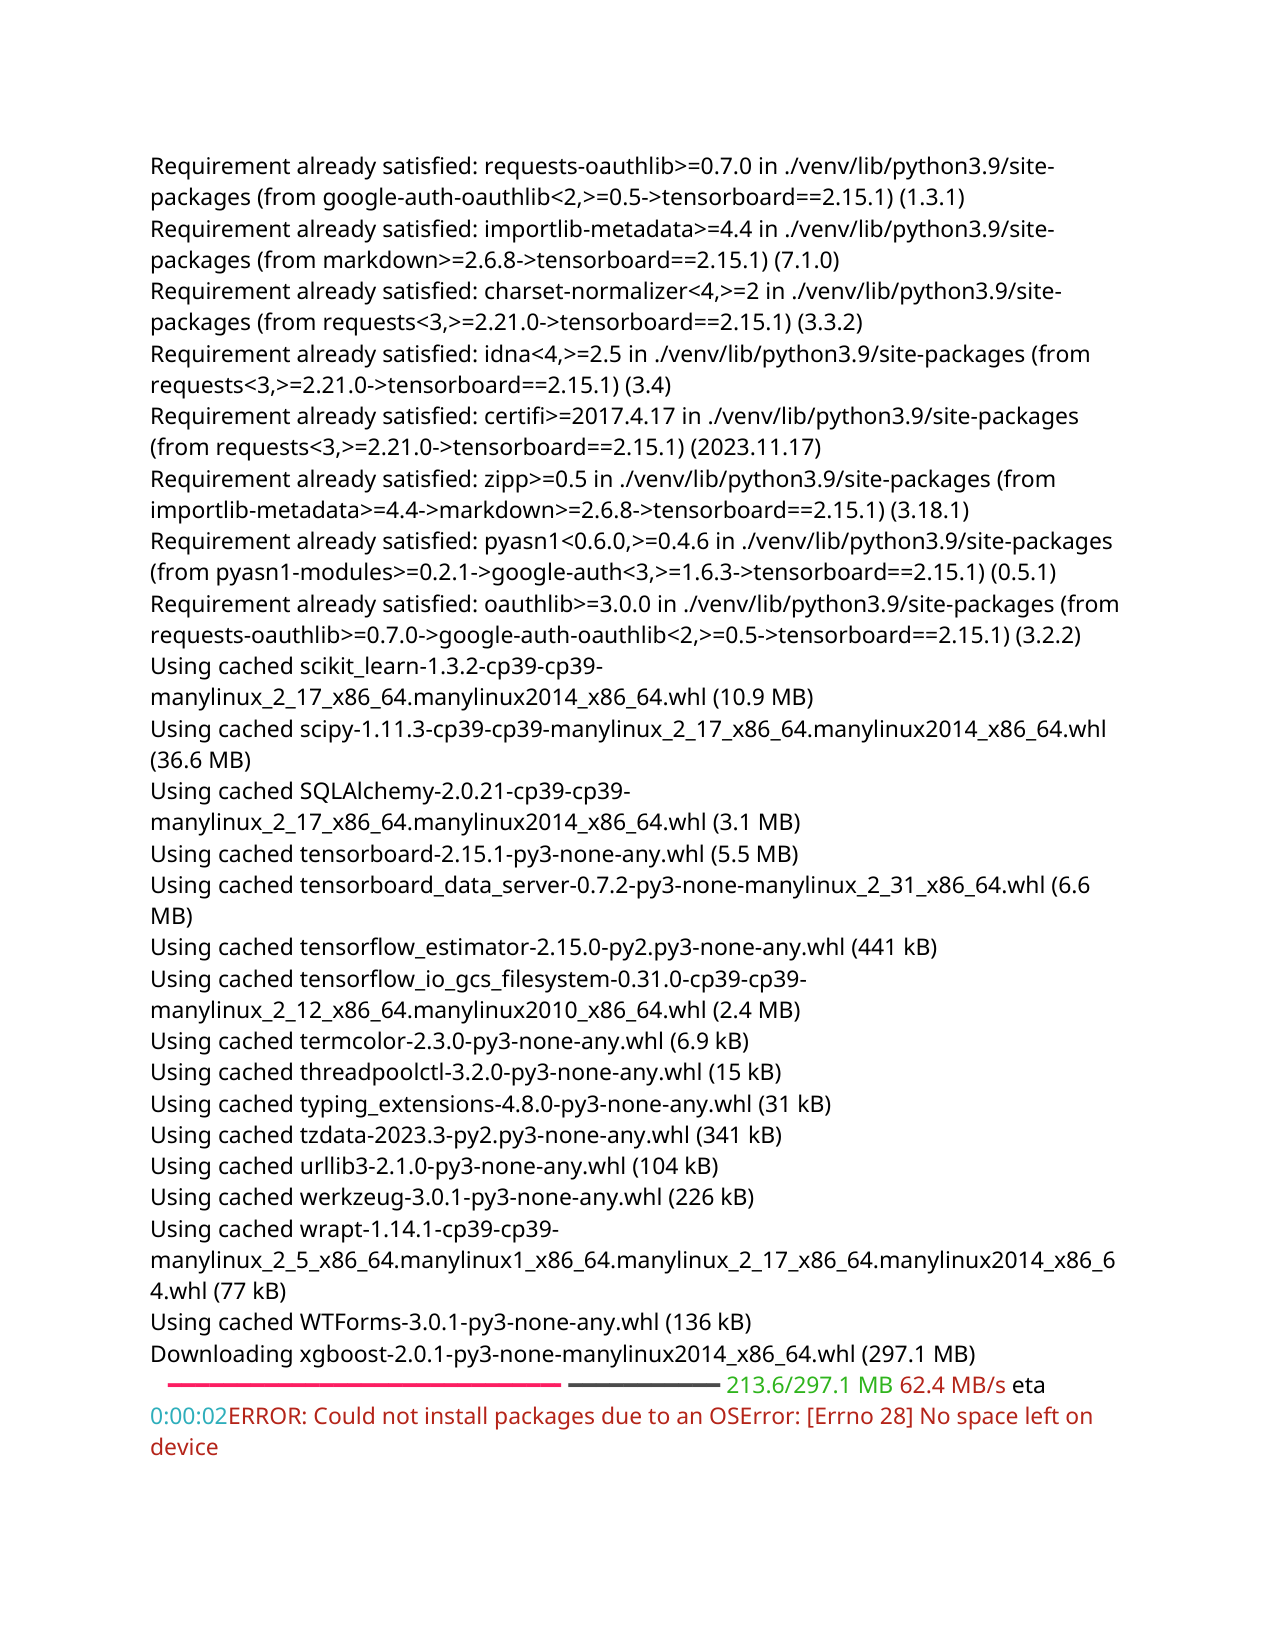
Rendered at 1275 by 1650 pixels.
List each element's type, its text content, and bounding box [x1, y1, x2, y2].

text Requirement already satisfied: oauthlib>=3.0.0 in ./venv/lib/python3.9/site-packages (from requests-oauthlib>=0.7.0->google-auth-oauthlib<2,>=0.5->tensorboard==2.15.1) (3.2.2) [150, 587, 1125, 650]
text Using cached tensorboard_data_server-0.7.2-py3-none-manylinux_2_31_x86_64.whl (6.6 MB) [150, 869, 1125, 931]
text Using cached tzdata-2023.3-py2.py3-none-any.whl (341 kB) [150, 1119, 1125, 1150]
text Requirement already satisfied: charset-normalizer<4,>=2 in ./venv/lib/python3.9/site-packages (from requests<3,>=2.21.0->tensorboard==2.15.1) (3.3.2) [150, 275, 1125, 337]
text ━━━━━━━━━━━━━━━━━━━━━━━━━━━━╸━━━━━━━━━━━ 213.6/297.1 MB 62.4 MB/s eta 0:00:02ERROR: Could not install packages due to an OSError: [Errno 28] No space left on device [150, 1369, 1125, 1462]
text Using cached WTForms-3.0.1-py3-none-any.whl (136 kB) [150, 1306, 1125, 1337]
text Using cached urllib3-2.1.0-py3-none-any.whl (104 kB) [150, 1150, 1125, 1181]
text Requirement already satisfied: requests-oauthlib>=0.7.0 in ./venv/lib/python3.9/site-packages (from google-auth-oauthlib<2,>=0.5->tensorboard==2.15.1) (1.3.1) [150, 150, 1125, 212]
text Downloading xgboost-2.0.1-py3-none-manylinux2014_x86_64.whl (297.1 MB) [150, 1337, 1125, 1369]
text Using cached wrapt-1.14.1-cp39-cp39-manylinux_2_5_x86_64.manylinux1_x86_64.manylinux_2_17_x86_64.manylinux2014_x86_64.whl (77 kB) [150, 1212, 1125, 1306]
text Using cached termcolor-2.3.0-py3-none-any.whl (6.9 kB) [150, 1025, 1125, 1056]
text Using cached tensorflow_estimator-2.15.0-py2.py3-none-any.whl (441 kB) [150, 931, 1125, 962]
text Requirement already satisfied: zipp>=0.5 in ./venv/lib/python3.9/site-packages (from importlib-metadata>=4.4->markdown>=2.6.8->tensorboard==2.15.1) (3.18.1) [150, 462, 1125, 525]
text Using cached typing_extensions-4.8.0-py3-none-any.whl (31 kB) [150, 1087, 1125, 1119]
text Requirement already satisfied: idna<4,>=2.5 in ./venv/lib/python3.9/site-packages (from requests<3,>=2.21.0->tensorboard==2.15.1) (3.4) [150, 337, 1125, 400]
text Using cached scikit_learn-1.3.2-cp39-cp39-manylinux_2_17_x86_64.manylinux2014_x86_64.whl (10.9 MB) [150, 650, 1125, 712]
text Using cached tensorboard-2.15.1-py3-none-any.whl (5.5 MB) [150, 837, 1125, 869]
text Using cached werkzeug-3.0.1-py3-none-any.whl (226 kB) [150, 1181, 1125, 1212]
text Using cached SQLAlchemy-2.0.21-cp39-cp39-manylinux_2_17_x86_64.manylinux2014_x86_64.whl (3.1 MB) [150, 775, 1125, 837]
text Using cached scipy-1.11.3-cp39-cp39-manylinux_2_17_x86_64.manylinux2014_x86_64.whl (36.6 MB) [150, 712, 1125, 775]
text Using cached threadpoolctl-3.2.0-py3-none-any.whl (15 kB) [150, 1056, 1125, 1087]
text Using cached tensorflow_io_gcs_filesystem-0.31.0-cp39-cp39-manylinux_2_12_x86_64.manylinux2010_x86_64.whl (2.4 MB) [150, 962, 1125, 1025]
text Requirement already satisfied: importlib-metadata>=4.4 in ./venv/lib/python3.9/site-packages (from markdown>=2.6.8->tensorboard==2.15.1) (7.1.0) [150, 212, 1125, 275]
text Requirement already satisfied: certifi>=2017.4.17 in ./venv/lib/python3.9/site-packages (from requests<3,>=2.21.0->tensorboard==2.15.1) (2023.11.17) [150, 400, 1125, 462]
text Requirement already satisfied: pyasn1<0.6.0,>=0.4.6 in ./venv/lib/python3.9/site-packages (from pyasn1-modules>=0.2.1->google-auth<3,>=1.6.3->tensorboard==2.15.1) (0.5.1) [150, 525, 1125, 587]
